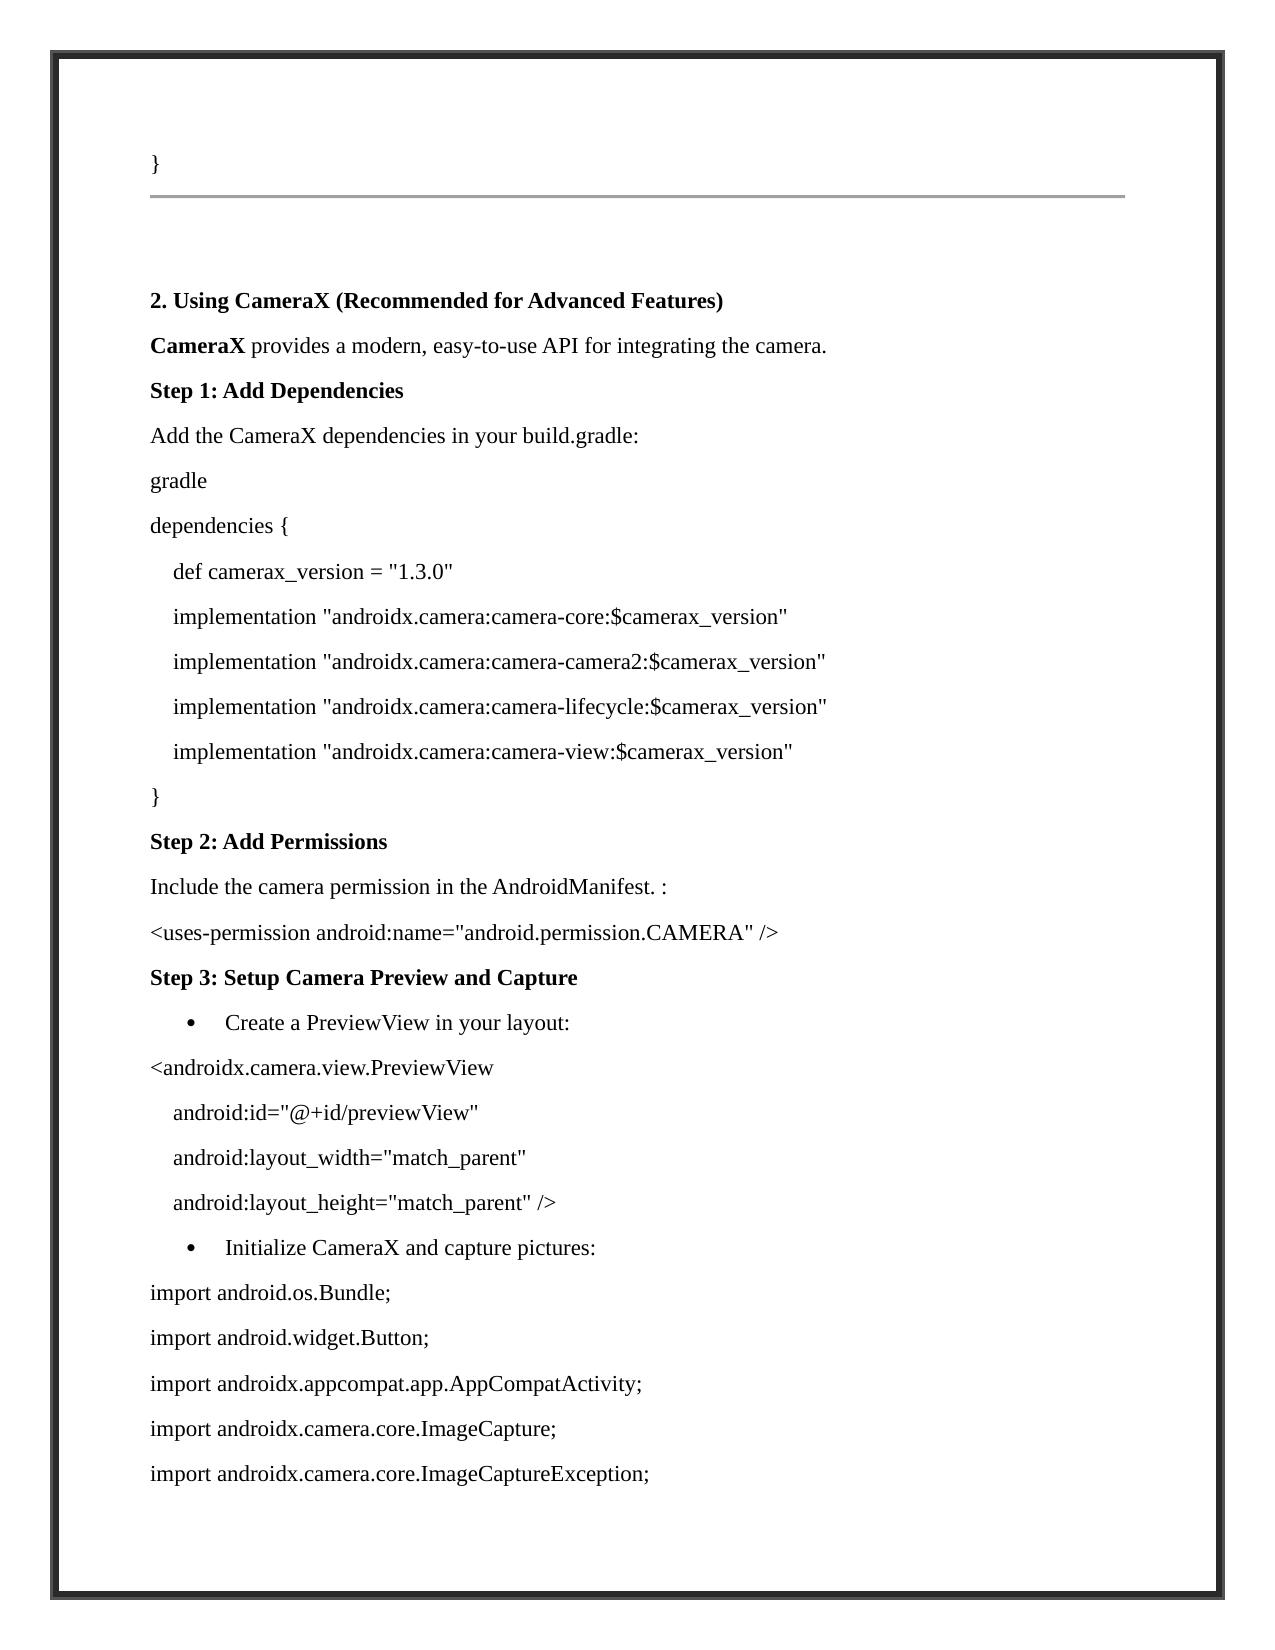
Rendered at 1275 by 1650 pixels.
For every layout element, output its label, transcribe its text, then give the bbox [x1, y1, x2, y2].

text Step 3: Setup Camera Preview and Capture [150, 964, 1125, 990]
text android:id="@+id/previewView" [150, 1099, 1125, 1125]
text import android.widget.Button; [150, 1324, 1125, 1351]
text <androidx.camera.view.PreviewView [150, 1054, 1125, 1080]
text gradle [150, 467, 1125, 494]
list Initialize CameraX and capture pictures: [187, 1234, 1125, 1261]
text implementation "androidx.camera:camera-camera2:$camerax_version" [150, 648, 1125, 674]
text import androidx.appcompat.app.AppCompatActivity; [150, 1369, 1125, 1396]
text } [150, 783, 1125, 809]
text import android.os.Bundle; [150, 1279, 1125, 1306]
text import androidx.camera.core.ImageCaptureException; [150, 1460, 1125, 1486]
text implementation "androidx.camera:camera-view:$camerax_version" [150, 738, 1125, 764]
text def camerax_version = "1.3.0" [150, 558, 1125, 584]
text implementation "androidx.camera:camera-core:$camerax_version" [150, 603, 1125, 629]
text implementation "androidx.camera:camera-lifecycle:$camerax_version" [150, 693, 1125, 719]
text dependencies { [150, 513, 1125, 539]
text Include the camera permission in the AndroidManifest. : [150, 873, 1125, 900]
text import androidx.camera.core.ImageCapture; [150, 1415, 1125, 1441]
text } [150, 150, 1125, 176]
list Create a PreviewView in your layout: [187, 1009, 1125, 1035]
text CameraX provides a modern, easy-to-use API for integrating the camera. [150, 332, 1125, 358]
text Step 1: Add Dependencies [150, 377, 1125, 404]
text android:layout_height="match_parent" /> [150, 1189, 1125, 1216]
text Step 2: Add Permissions [150, 828, 1125, 855]
text 2. Using CameraX (Recommended for Advanced Features) [150, 287, 1125, 313]
text android:layout_width="match_parent" [150, 1144, 1125, 1170]
text Add the CameraX dependencies in your build.gradle: [150, 422, 1125, 449]
text <uses-permission android:name="android.permission.CAMERA" /> [150, 918, 1125, 945]
